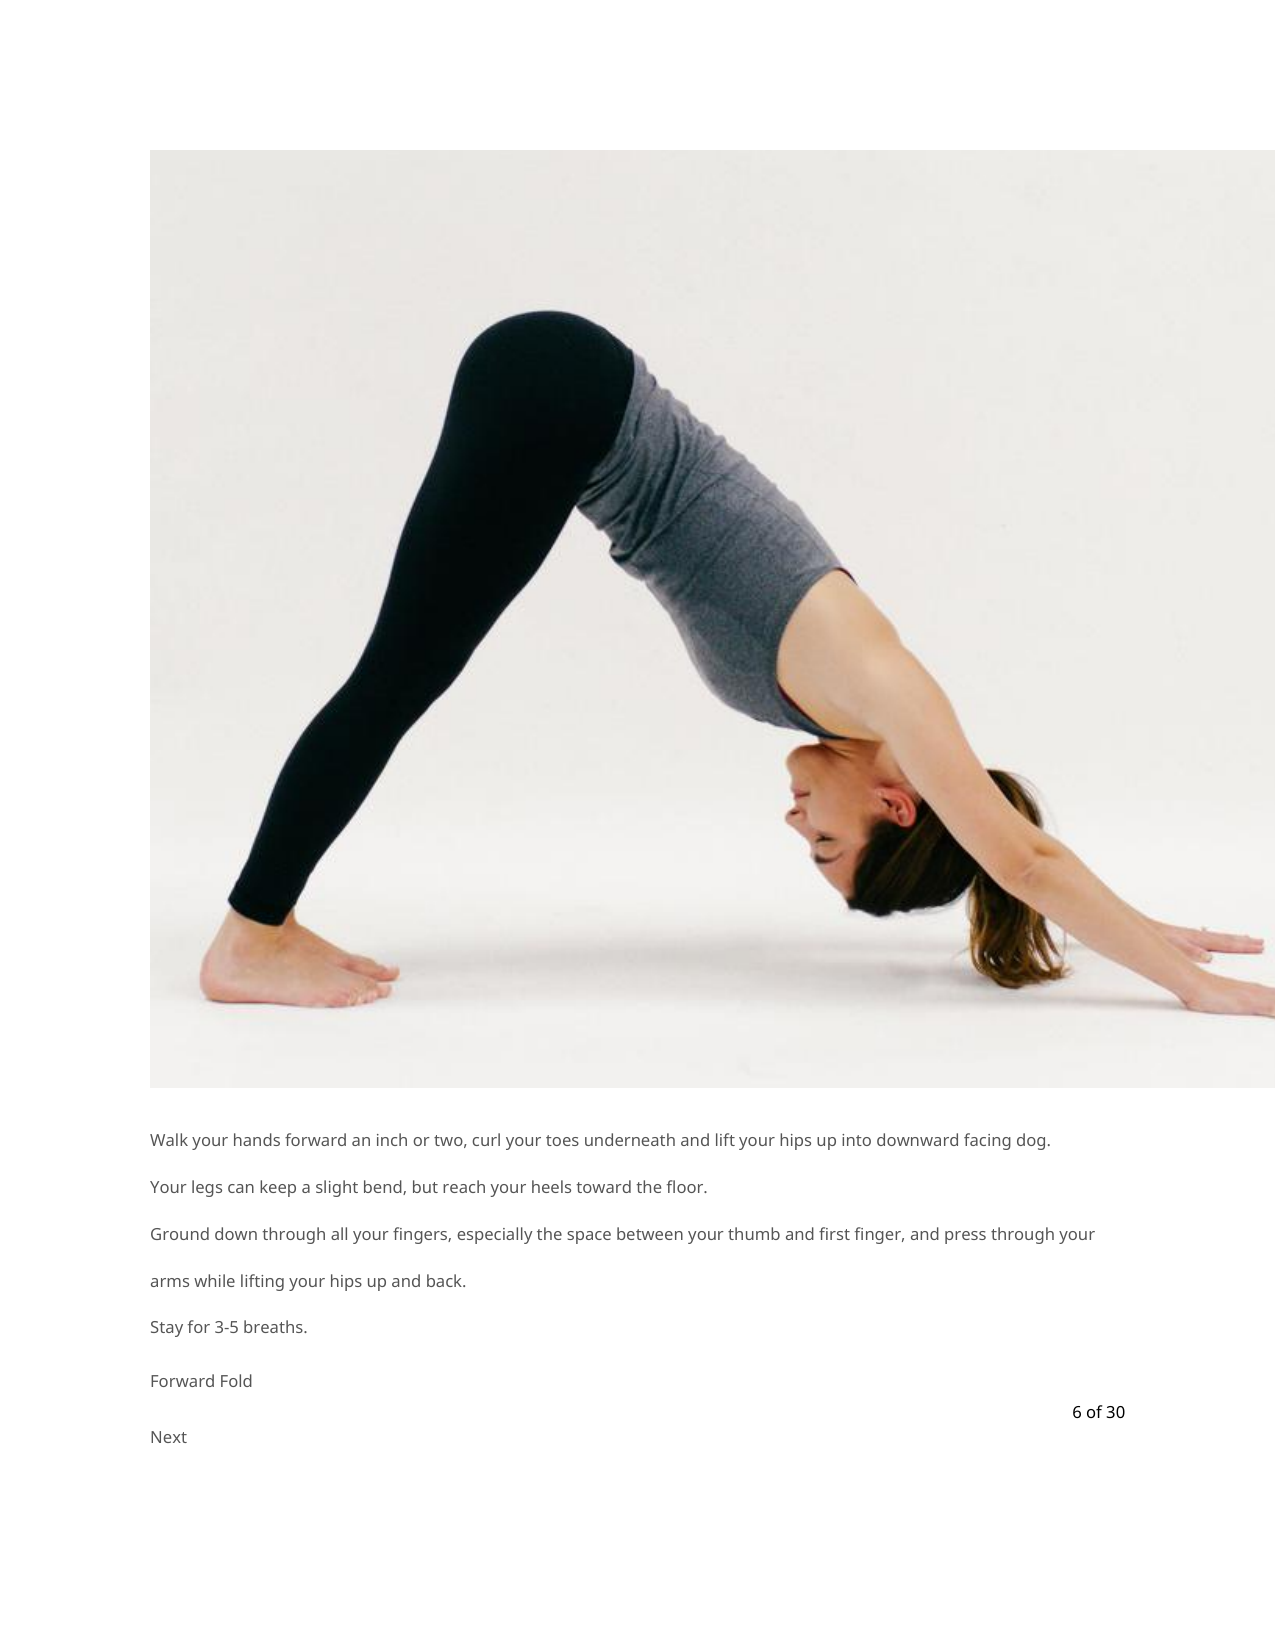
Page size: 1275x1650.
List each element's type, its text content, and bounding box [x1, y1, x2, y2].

text 6 of 30 [150, 1392, 1125, 1423]
text Ground down through all your fingers, especially the space between your thumb and first finger, and press through your arms while lifting your hips up and back. [150, 1198, 1125, 1292]
text Stay for 3-5 breaths. [150, 1292, 1125, 1339]
text Forward Fold [150, 1339, 1125, 1392]
text Walk your hands forward an inch or two, curl your toes underneath and lift your hips up into downward facing dog. [150, 1104, 1125, 1151]
text Your legs can keep a slight bend, but reach your heels toward the floor. [150, 1151, 1125, 1198]
text Next [150, 1423, 1125, 1448]
picture [150, 150, 1275, 1088]
